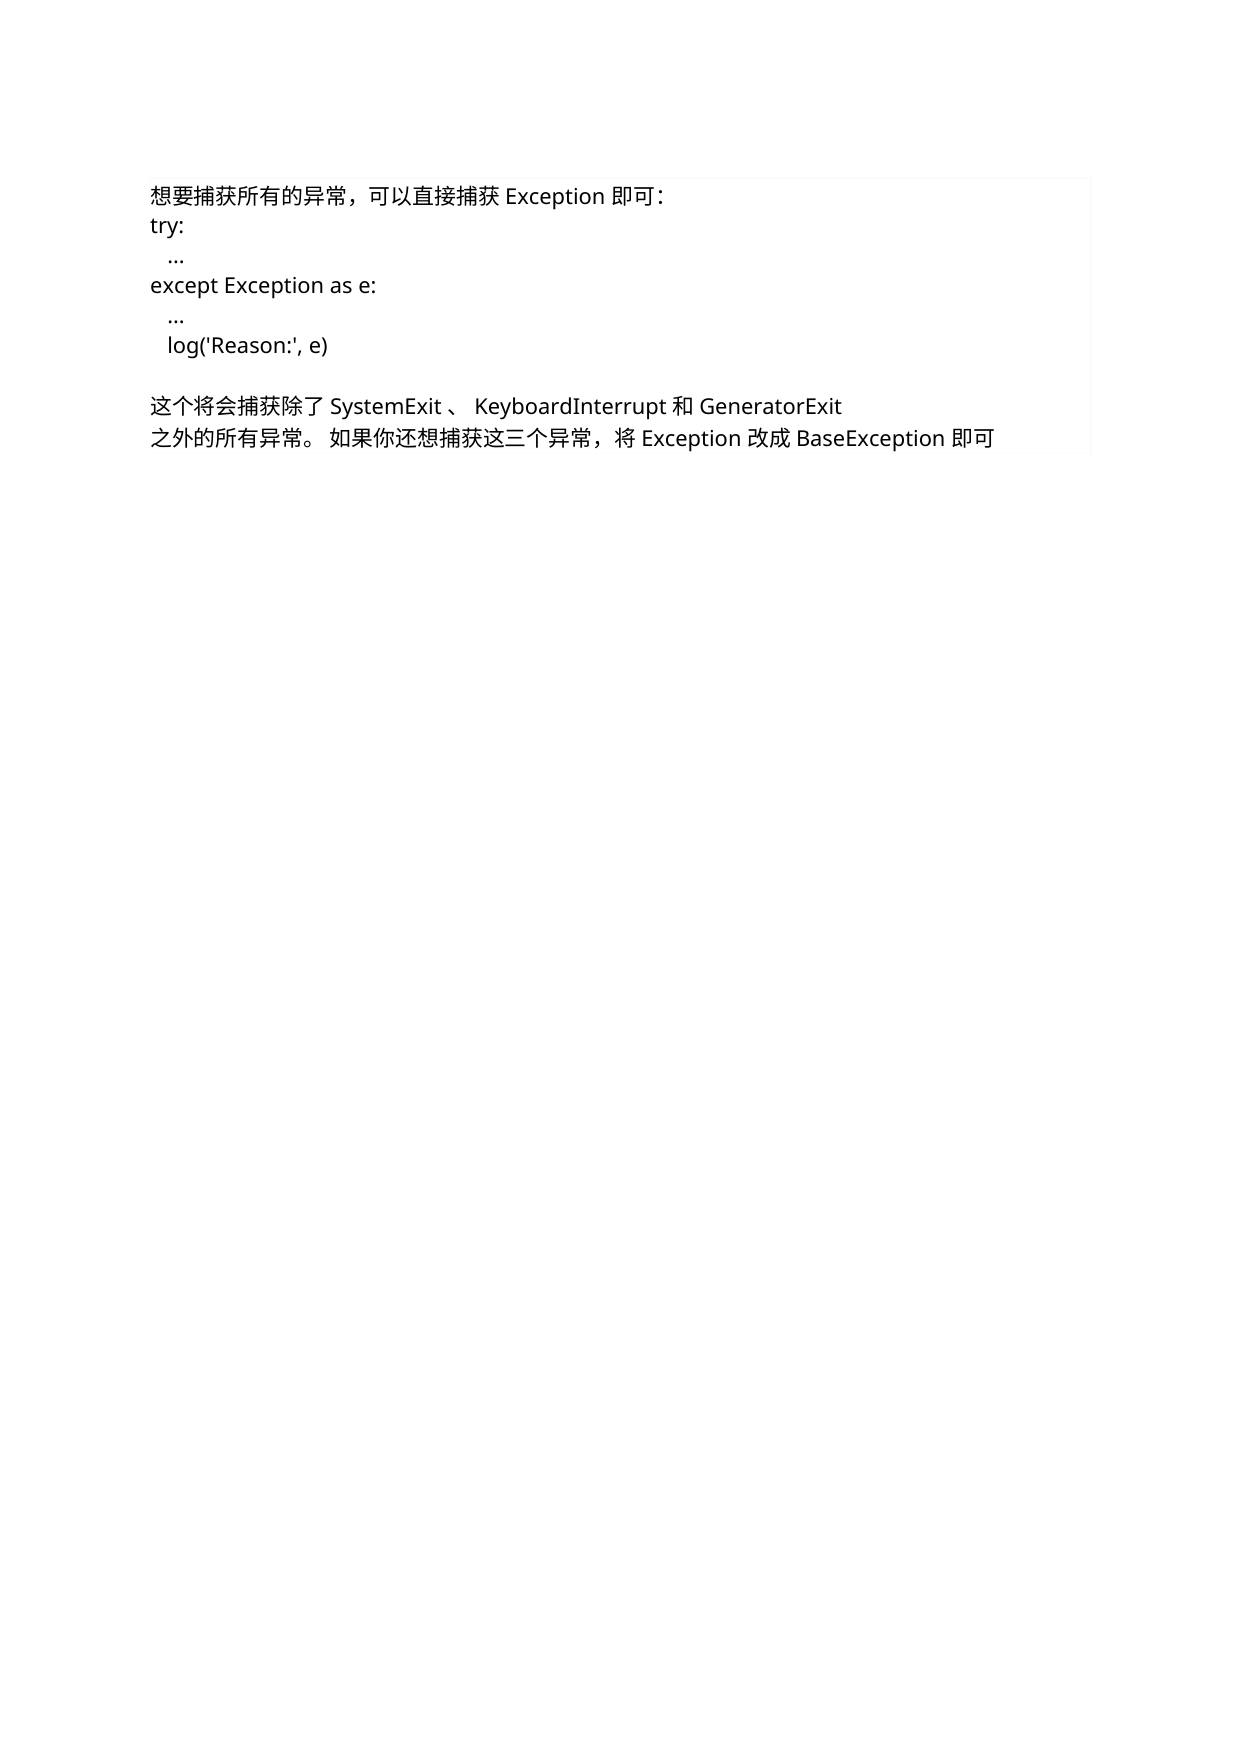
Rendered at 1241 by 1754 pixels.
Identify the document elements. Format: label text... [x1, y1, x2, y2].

list log('Reason:', e) [150, 330, 1090, 359]
list 之外的所有异常。 如果你还想捕获这三个异常，将 Exception 改成 BaseException 即可 [150, 419, 1090, 453]
list 这个将会捕获除了 SystemExit 、 KeyboardInterrupt 和 GeneratorExit [150, 389, 1090, 419]
list ... [150, 300, 1090, 330]
list 想要捕获所有的异常，可以直接捕获 Exception 即可： [150, 179, 1090, 211]
list ... [150, 240, 1090, 270]
list except Exception as e: [150, 270, 1090, 300]
list try: [150, 211, 1090, 240]
